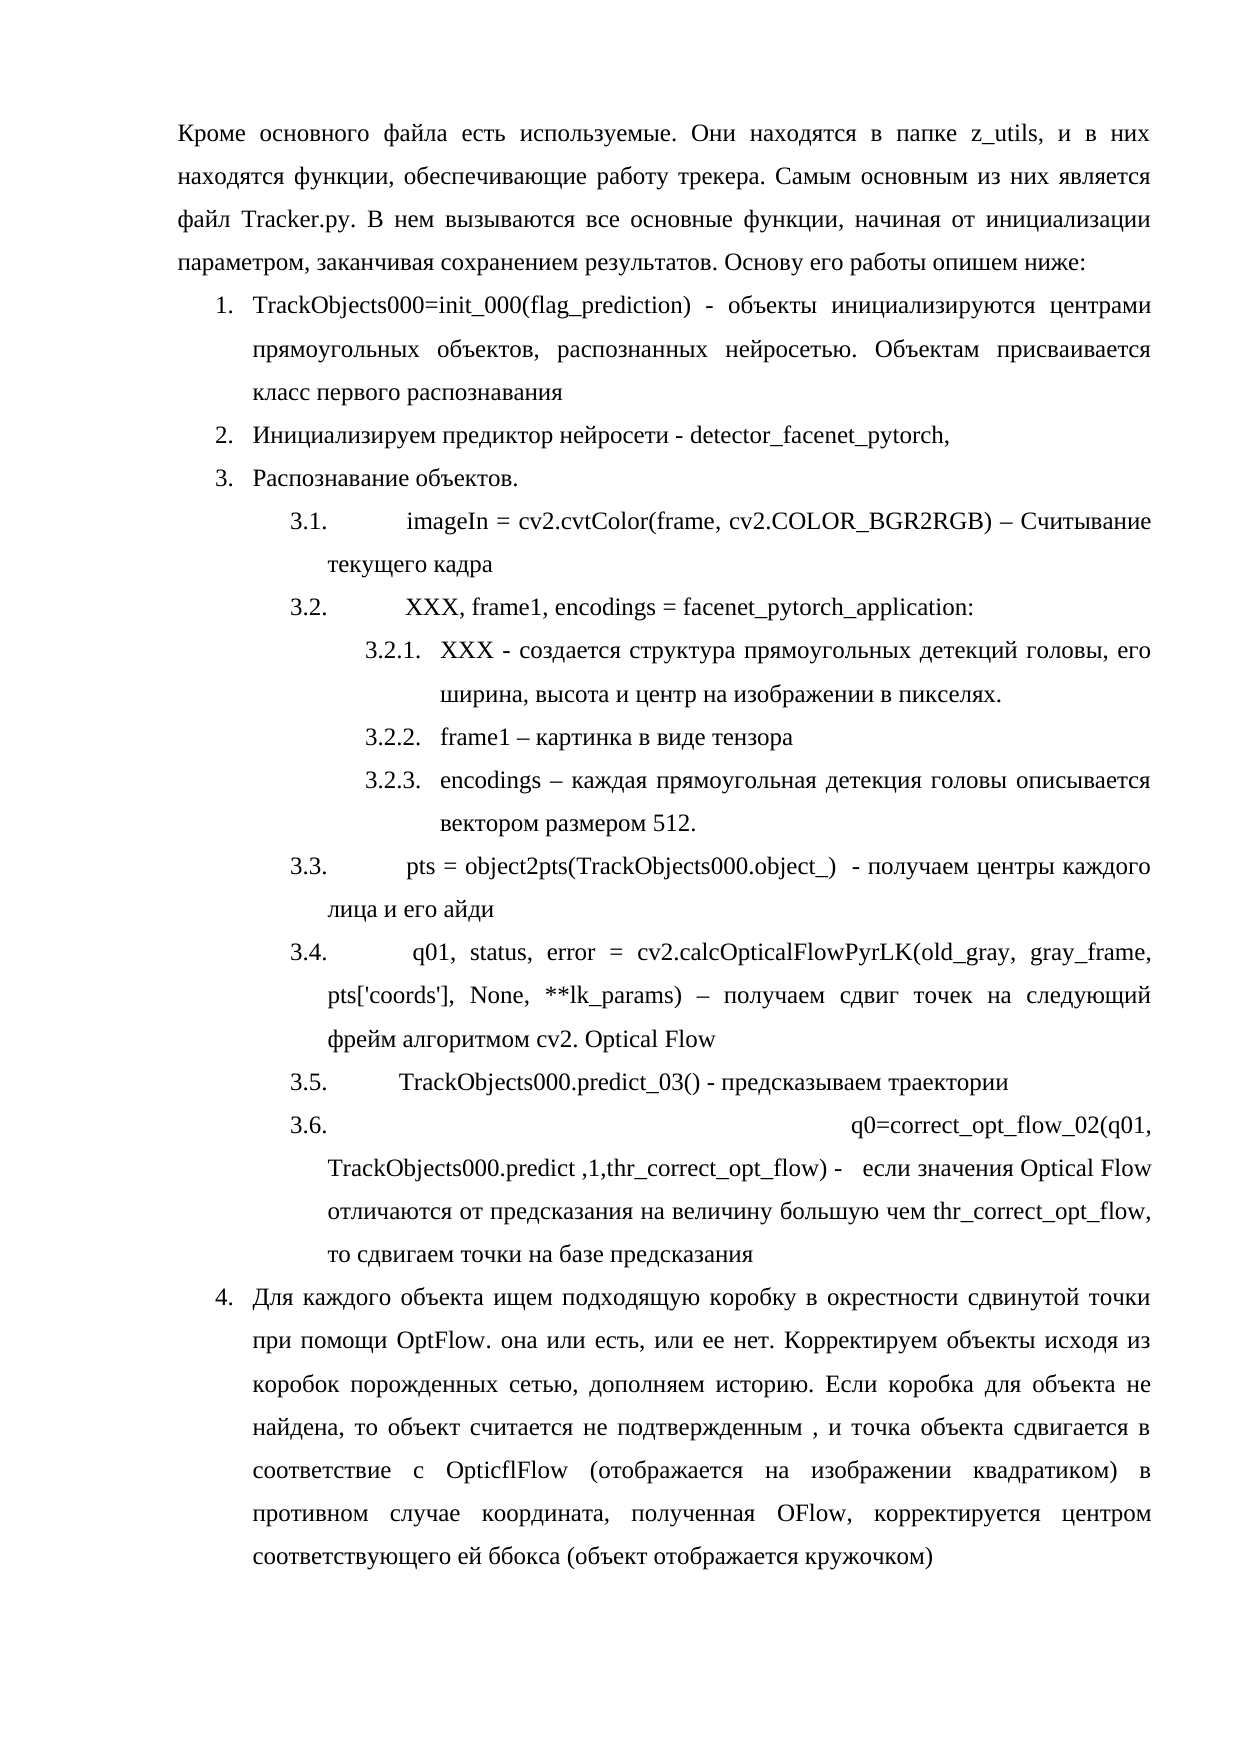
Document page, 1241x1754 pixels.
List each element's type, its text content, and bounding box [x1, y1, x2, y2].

list XXX, frame1, encodings = facenet_pytorch_application: [290, 592, 1152, 621]
list Инициализируем предиктор нейросети - detector_facenet_pytorch, [215, 420, 1152, 449]
list TrackObjects000.predict_03() - предсказываем траектории [290, 1067, 1152, 1096]
list TrackObjects000=init_000(flag_prediction) - объекты инициализируются центрами прямоугольных объектов, распознанных нейросетью. Объектам присваивается класс первого распознавания [215, 291, 1152, 406]
list imageIn = cv2.cvtColor(frame, cv2.COLOR_BGR2RGB) – Считывание текущего кадра [290, 506, 1152, 578]
list Распознавание объектов. [215, 463, 1152, 492]
list q01, status, error = cv2.calcOpticalFlowPyrLK(old_gray, gray_frame, pts['coords'], None, **lk_params) – получаем сдвиг точек на следующий фрейм алгоритмом cv2. Optical Flow [290, 937, 1152, 1052]
text Кроме основного файла есть используемые. Они находятся в папке z_utils, и в них находятся функции, обеспечивающие работу трекера. Самым основным из них является файл Tracker.py. В нем вызываются все основные функции, начиная от инициализации параметром, заканчивая сохранением результатов. Основу его работы опишем ниже: [177, 118, 1152, 276]
list frame1 – картинка в виде тензора [365, 722, 1152, 751]
list Для каждого объекта ищем подходящую коробку в окрестности сдвинутой точки при помощи OptFlow. она или есть, или ее нет. Корректируем объекты исходя из коробок порожденных сетью, дополняем историю. Если коробка для объекта не найдена, то объект считается не подтвержденным , и точка объекта сдвигается в соответствие с OpticflFlow (отображается на изображении квадратиком) в противном случае координата, полученная OFlow, корректируется центром соответствующего ей ббокса (объект отображается кружочком) [215, 1282, 1152, 1570]
list pts = object2pts(TrackObjects000.object_) - получаем центры каждого лица и его айди [290, 851, 1152, 923]
list XXX - создается структура прямоугольных детекций головы, его ширина, высота и центр на изображении в пикселях. [365, 636, 1152, 707]
list encodings – каждая прямоугольная детекция головы описывается вектором размером 512. [365, 765, 1152, 837]
list q0=correct_opt_flow_02(q01, TrackObjects000.predict ,1,thr_correct_opt_flow) - если значения Optical Flow отличаются от предсказания на величину большую чем thr_correct_opt_flow, то сдвигаем точки на базе предсказания [290, 1110, 1152, 1268]
